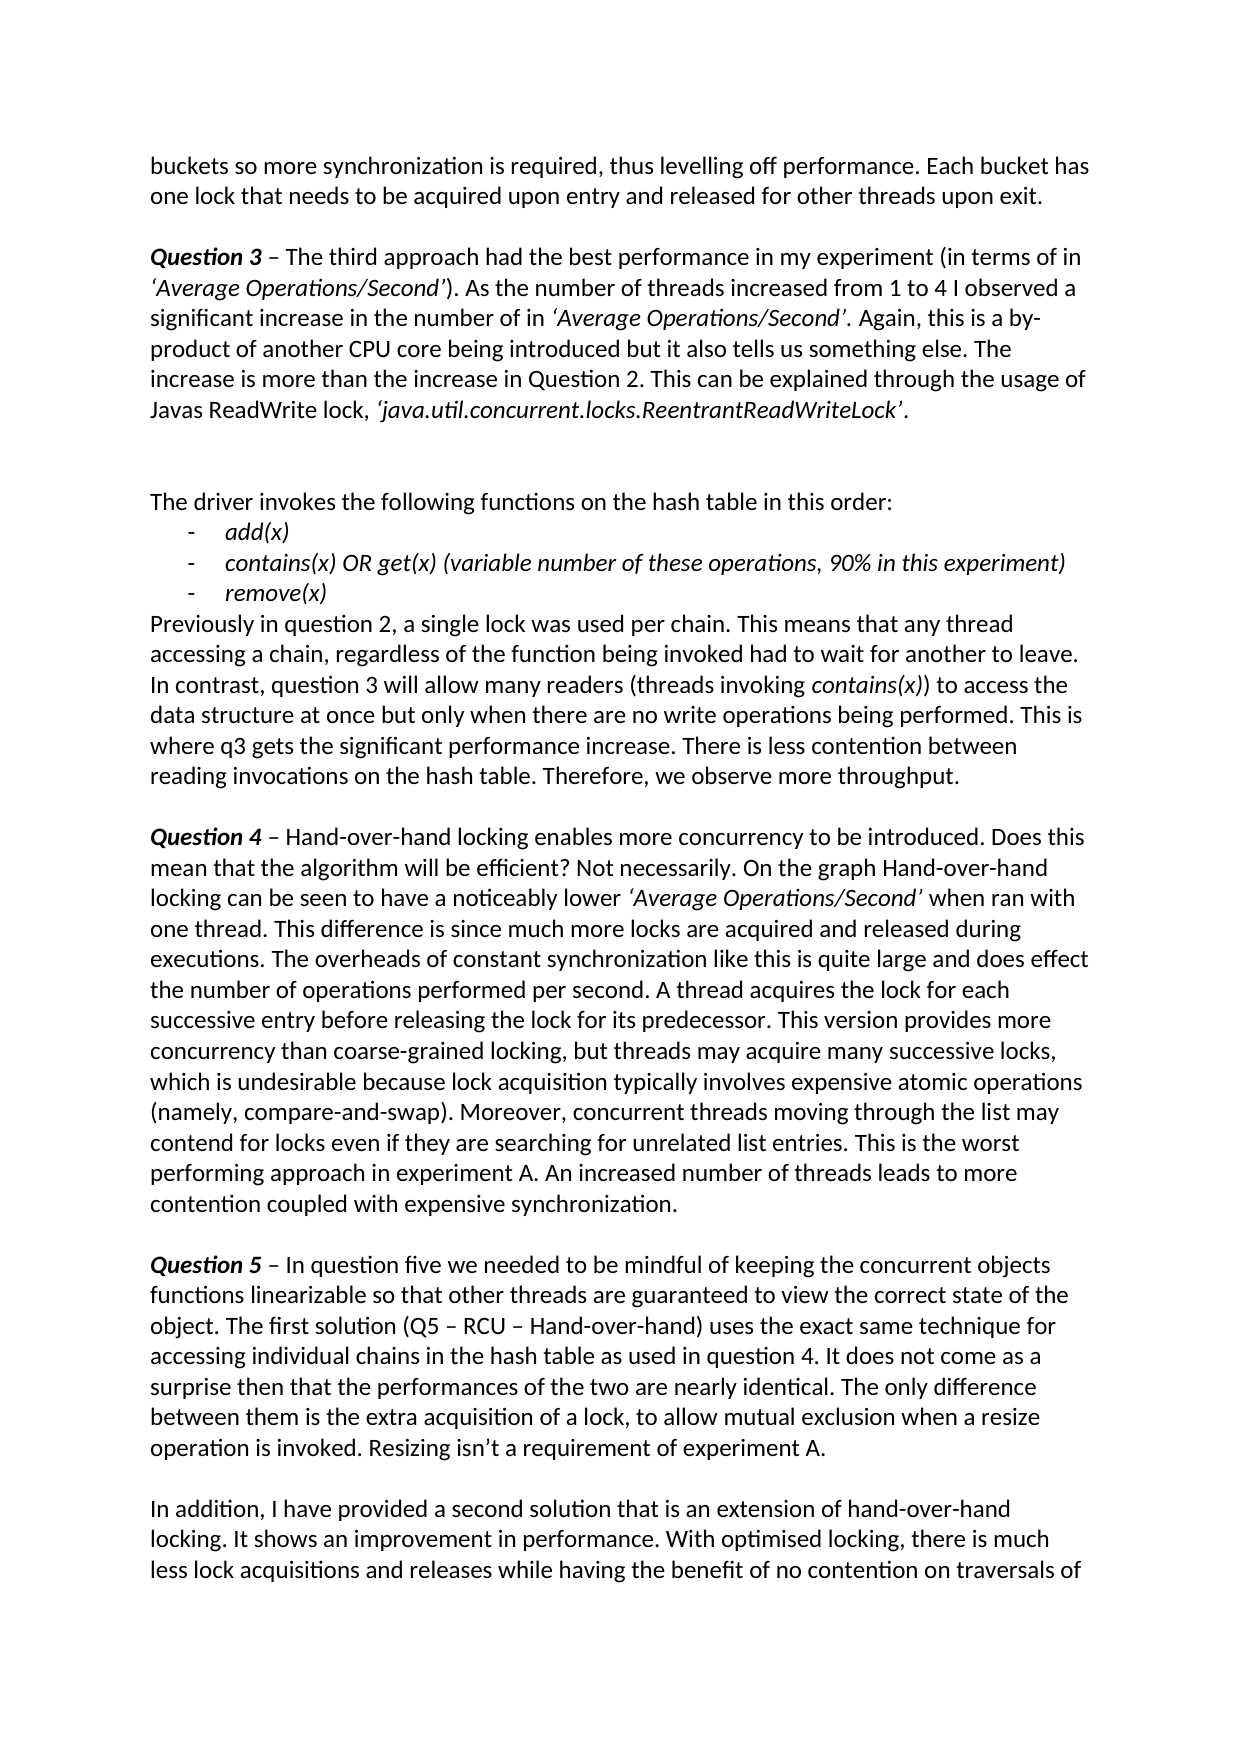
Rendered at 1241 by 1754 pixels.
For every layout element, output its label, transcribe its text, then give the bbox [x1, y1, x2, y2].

text Question 5 – In question five we needed to be mindful of keeping the concurrent objects functions linearizable so that other threads are guaranteed to view the correct state of the object. The first solution (Q5 – RCU – Hand-over-hand) uses the exact same technique for accessing individual chains in the hash table as used in question 4. It does not come as a surprise then that the performances of the two are nearly identical. The only difference between them is the extra acquisition of a lock, to allow mutual exclusion when a resize operation is invoked. Resizing isn’t a requirement of experiment A. [150, 1249, 1090, 1462]
list remove(x) [187, 577, 1090, 608]
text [150, 1493, 1090, 1584]
text The driver invokes the following functions on the hash table in this order: [150, 486, 1090, 516]
text In contrast, question 3 will allow many readers (threads invoking contains(x)) to access the data structure at once but only when there are no write operations being performed. This is where q3 gets the significant performance increase. There is less contention between reading invocations on the hash table. Therefore, we observe more throughput. [150, 669, 1090, 791]
list contains(x) OR get(x) (variable number of these operations, 90% in this experiment) [187, 547, 1090, 577]
text Question 3 – The third approach had the best performance in my experiment (in terms of in ‘Average Operations/Second’). As the number of threads increased from 1 to 4 I observed a significant increase in the number of in ‘Average Operations/Second’. Again, this is a by-product of another CPU core being introduced but it also tells us something else. The increase is more than the increase in Question 2. This can be explained through the usage of Javas ReadWrite lock, ‘java.util.concurrent.locks.ReentrantReadWriteLock’. [150, 242, 1090, 425]
text Previously in question 2, a single lock was used per chain. This means that any thread accessing a chain, regardless of the function being invoked had to wait for another to leave. [150, 608, 1090, 669]
list add(x) [187, 516, 1090, 547]
text Question 4 – Hand-over-hand locking enables more concurrency to be introduced. Does this mean that the algorithm will be efficient? Not necessarily. On the graph Hand-over-hand locking can be seen to have a noticeably lower ‘Average Operations/Second’ when ran with one thread. This difference is since much more locks are acquired and released during executions. The overheads of constant synchronization like this is quite large and does effect the number of operations performed per second. A thread acquires the lock for each successive entry before releasing the lock for its predecessor. This version provides more concurrency than coarse-grained locking, but threads may acquire many successive locks, which is undesirable because lock acquisition typically involves expensive atomic operations (namely, compare-and-swap). Moreover, concurrent threads moving through the list may contend for locks even if they are searching for unrelated list entries. This is the worst performing approach in experiment A. An increased number of threads leads to more contention coupled with expensive synchronization. [150, 821, 1090, 1218]
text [150, 150, 1090, 211]
